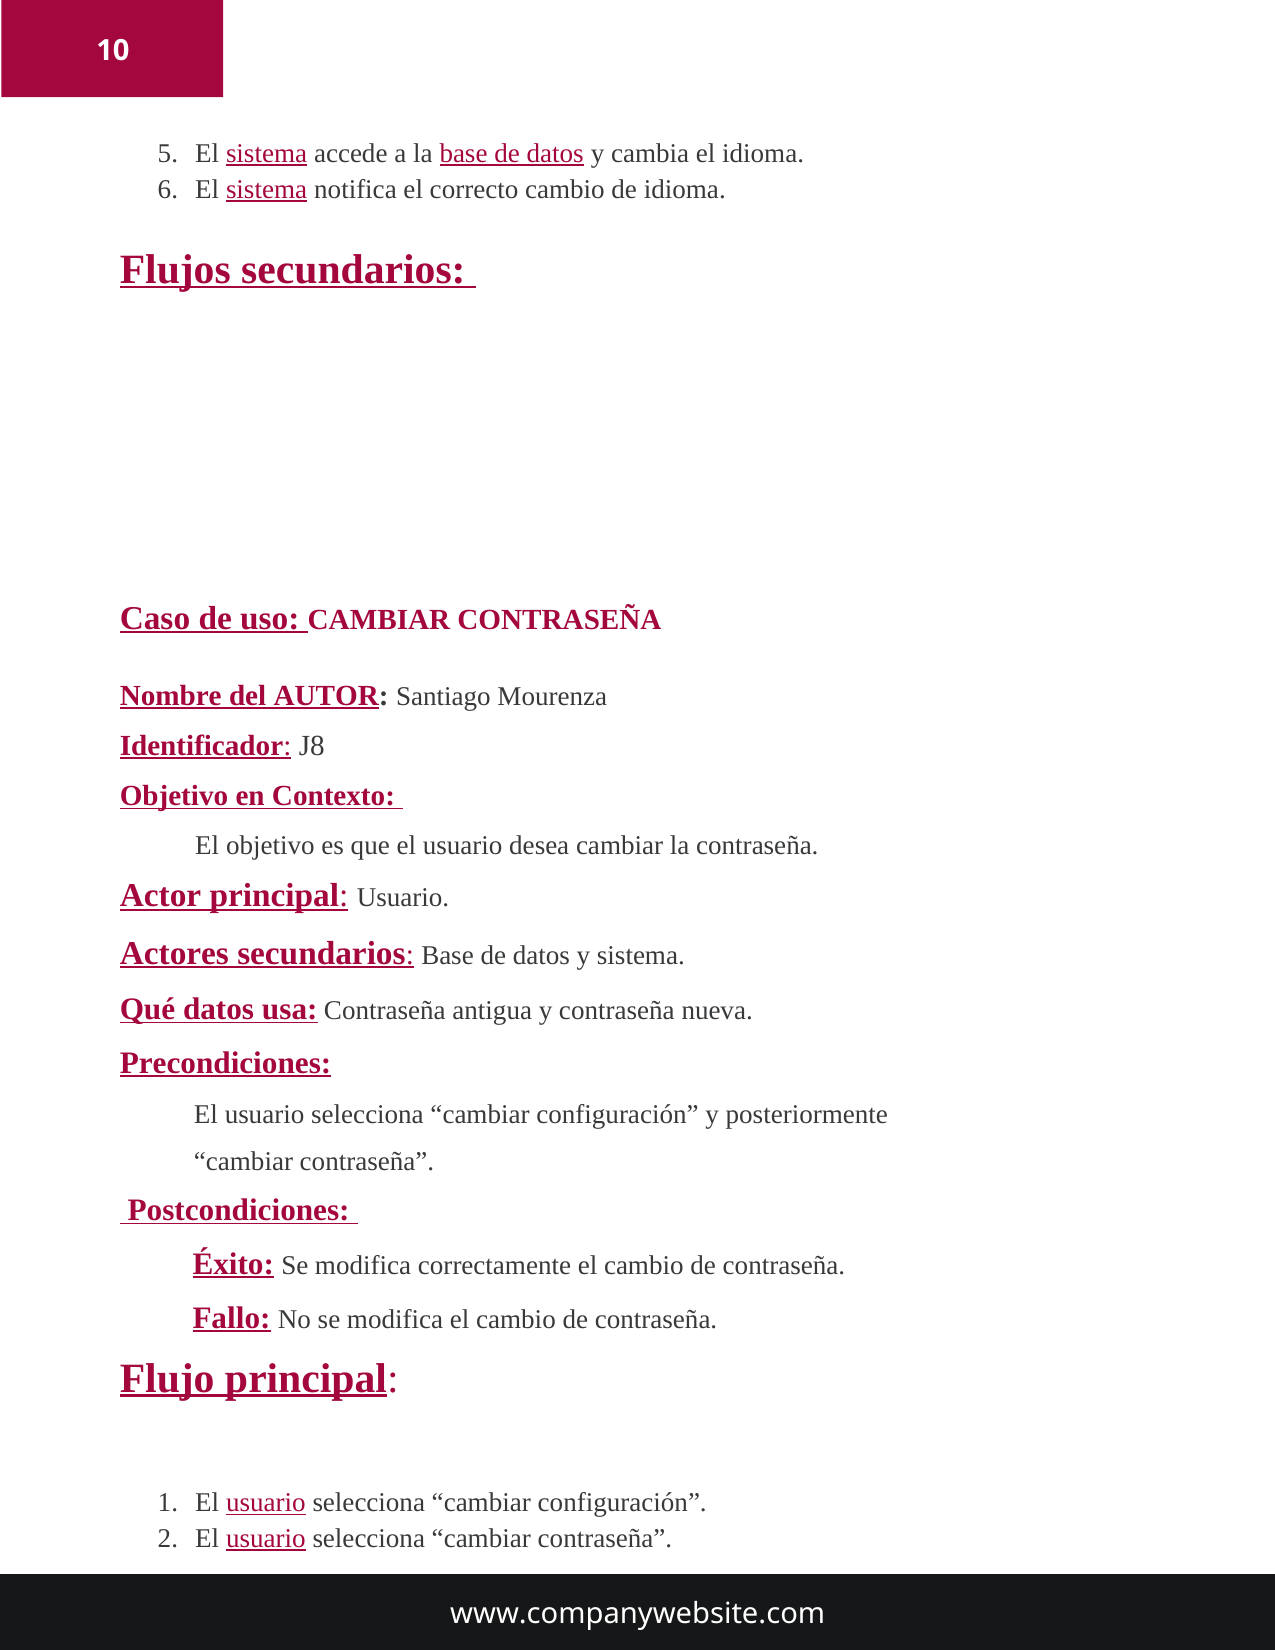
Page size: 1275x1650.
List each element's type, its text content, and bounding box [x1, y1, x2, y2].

text Objetivo en Contexto: [119, 778, 1155, 812]
text Fallo: No se modifica el cambio de contraseña. [118, 1299, 1062, 1335]
text Actores secundarios: Base de datos y sistema. [119, 933, 1155, 971]
text Qué datos usa: Contraseña antigua y contraseña nueva. [119, 991, 1155, 1026]
list El usuario selecciona “cambiar configuración”. [157, 1487, 1155, 1518]
subtitle Flujo principal: [119, 1353, 1155, 1401]
text El objetivo es que el usuario desea cambiar la contraseña. [119, 829, 1155, 860]
text Identificador: J8 [119, 728, 1155, 762]
text Nombre del AUTOR: Santiago Mourenza [119, 678, 1155, 711]
subtitle Actor principal: Usuario. [119, 876, 1155, 914]
text Precondiciones: [119, 1044, 950, 1080]
text Éxito: Se modifica correctamente el cambio de contraseña. [192, 1245, 1062, 1281]
list El usuario selecciona “cambiar contraseña”. [157, 1522, 1155, 1553]
list El sistema accede a la base de datos y cambia el idioma. [157, 137, 1155, 168]
list El sistema notifica el correcto cambio de idioma. [157, 173, 1155, 204]
text Postcondiciones: [119, 1192, 950, 1227]
text El usuario selecciona “cambiar configuración” y posteriormente “cambiar contraseña”. [194, 1098, 950, 1176]
text Caso de uso: CAMBIAR CONTRASEÑA [119, 598, 1155, 636]
subtitle Flujos secundarios: [119, 244, 1155, 292]
